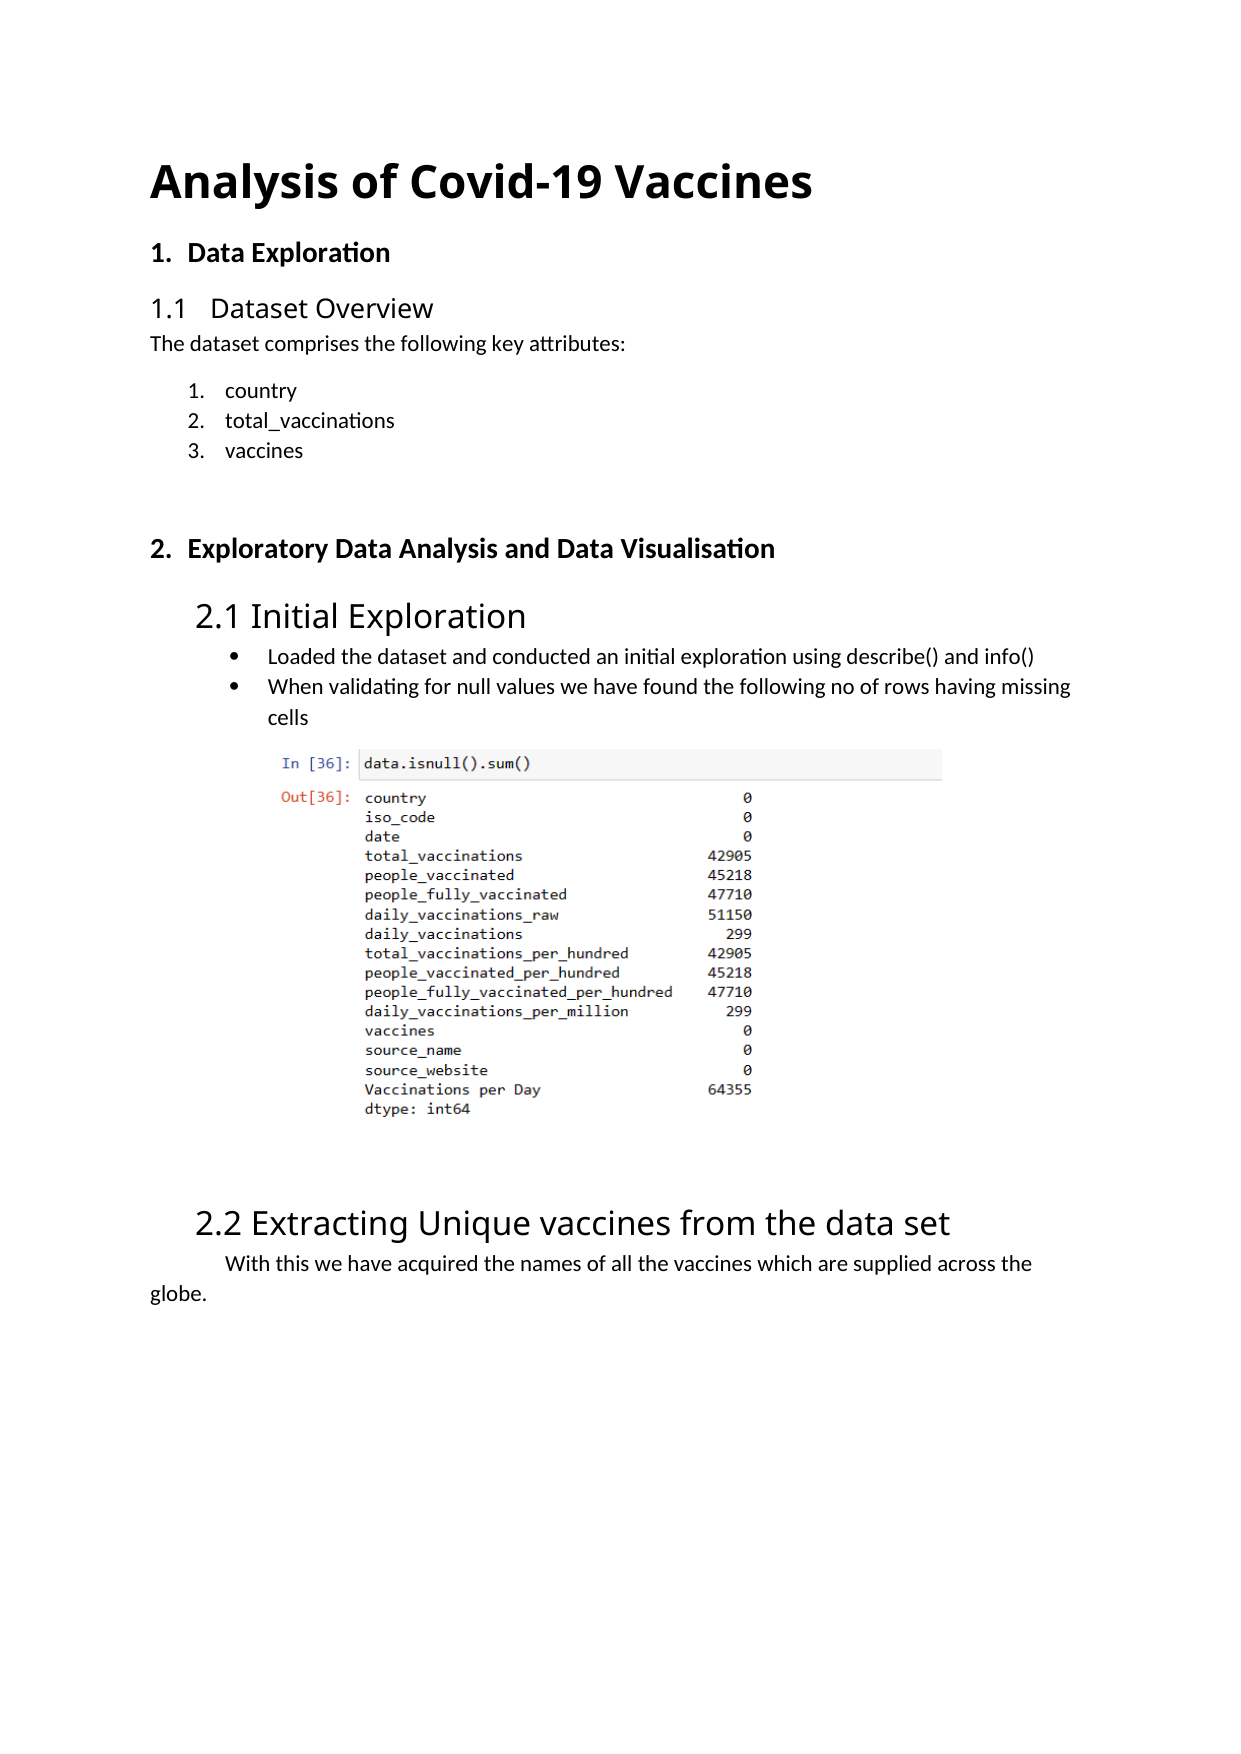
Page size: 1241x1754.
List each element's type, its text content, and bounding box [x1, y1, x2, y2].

list total_vaccinations [187, 406, 1090, 434]
subtitle 2.1 Initial Exploration [195, 593, 1090, 639]
text Analysis of Covid-19 Vaccines [150, 150, 1090, 212]
picture [250, 749, 943, 1126]
list country [187, 376, 1090, 404]
list When validating for null values we have found the following no of rows having missing cells [230, 672, 1090, 731]
list vaccines [187, 436, 1090, 464]
text The dataset comprises the following key attributes: [150, 329, 1090, 357]
subtitle 2.2 Extracting Unique vaccines from the data set [195, 1200, 1090, 1245]
list Loaded the dataset and conducted an initial exploration using describe() and info() [230, 642, 1090, 670]
text With this we have acquired the names of all the vaccines which are supplied across the globe. [150, 1249, 1090, 1307]
list Exploratory Data Analysis and Data Visualisation [150, 530, 1090, 566]
list Data Exploration [150, 234, 1090, 269]
subtitle Dataset Overview [150, 289, 1090, 326]
